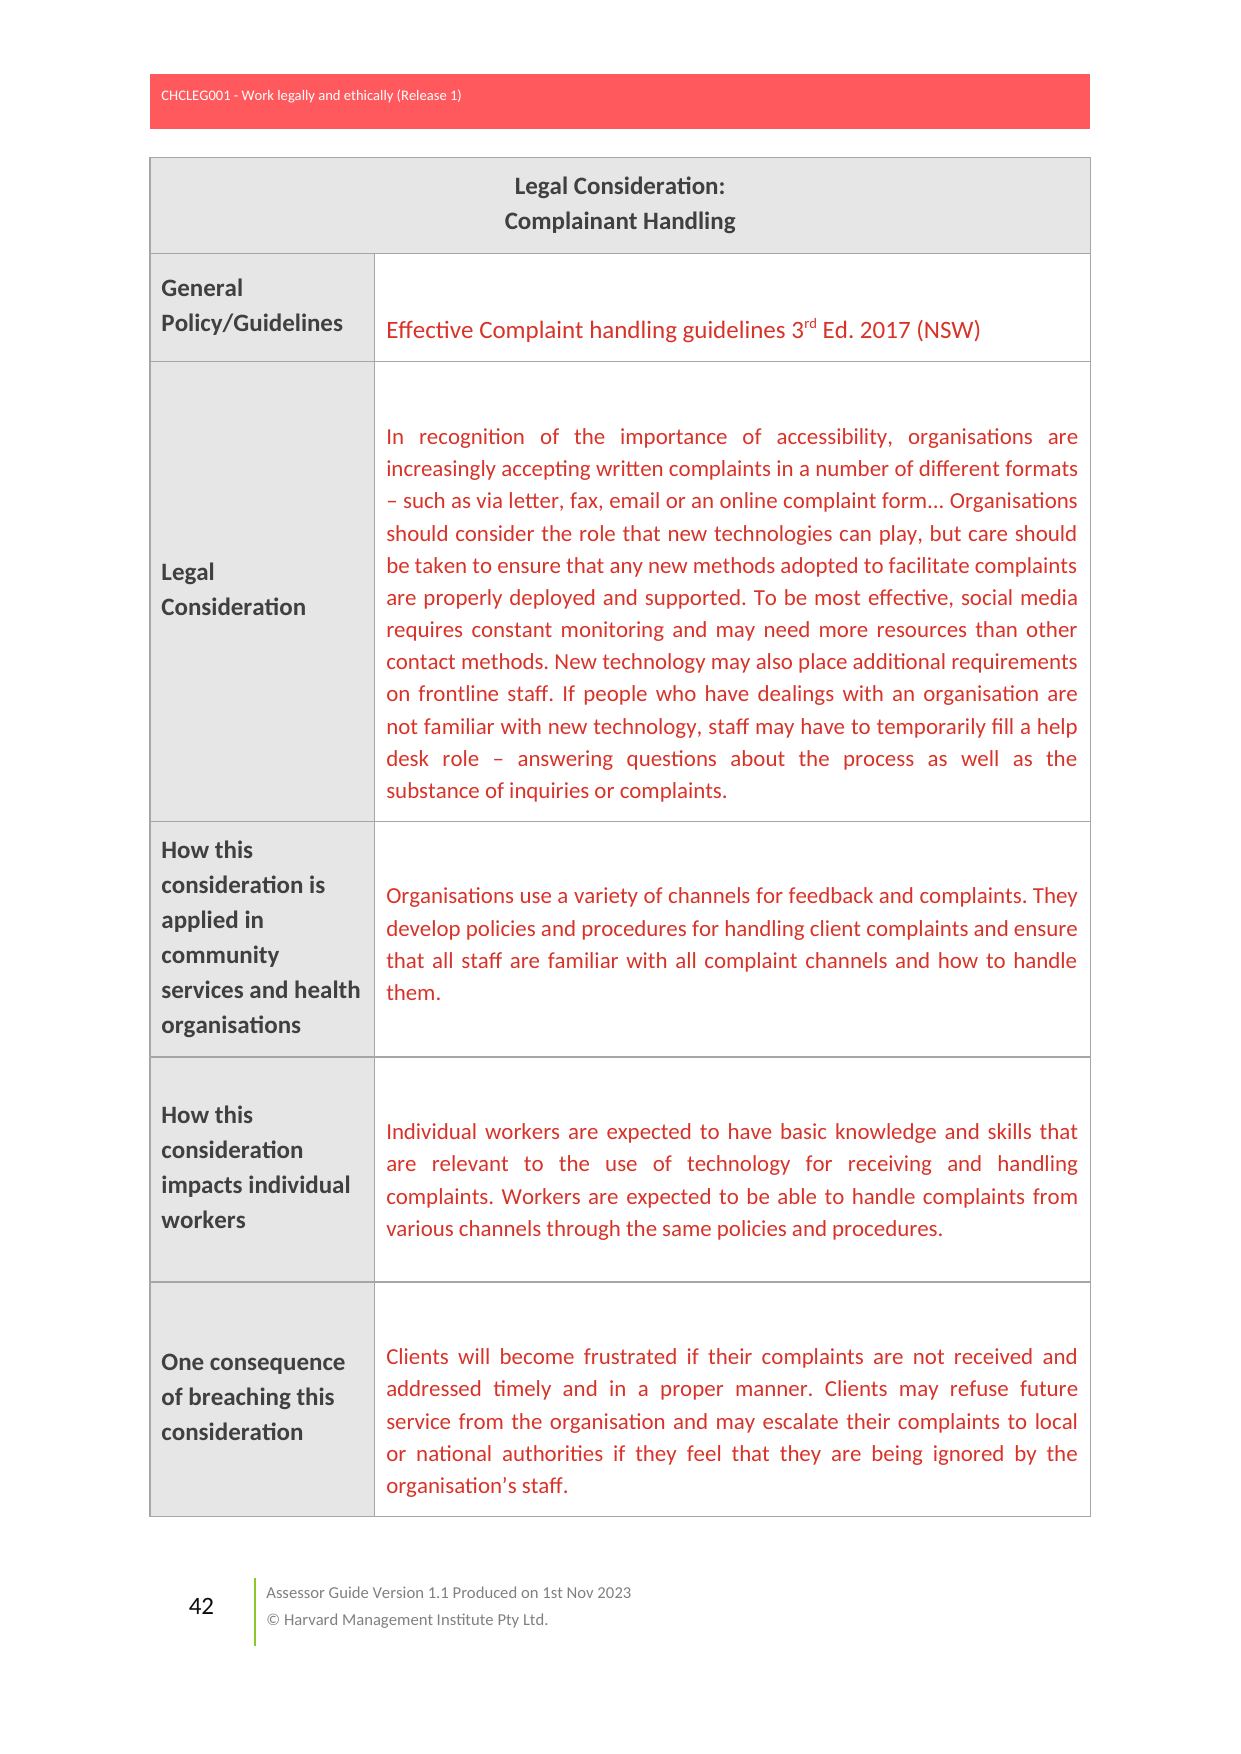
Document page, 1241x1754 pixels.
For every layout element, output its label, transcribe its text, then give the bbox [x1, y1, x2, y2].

table_cell How this consideration impacts individual workers [151, 1058, 374, 1281]
table_header Legal Consideration: Complainant Handling [151, 158, 1090, 253]
table_cell Individual workers are expected to have basic knowledge and skills that are relevant to the use of technology for receiving and handling complaints. Workers are expected to be able to handle complaints from various channels through the same policies and procedures. [375, 1058, 1090, 1281]
table_cell General Policy/Guidelines [151, 254, 374, 361]
table_cell Organisations use a variety of channels for feedback and complaints. They develop policies and procedures for handling client complaints and ensure that all staff are familiar with all complaint channels and how to handle them. [375, 822, 1090, 1056]
table_cell Legal Consideration [151, 362, 374, 821]
table_cell Effective Complaint handling guidelines 3rd Ed. 2017 (NSW) [375, 254, 1090, 361]
table_cell One consequence of breaching this consideration [151, 1283, 374, 1516]
table_cell In recognition of the importance of accessibility, organisations are increasingly accepting written complaints in a number of different formats – such as via letter, fax, email or an online complaint form... Organisations should consider the role that new technologies can play, but care should be taken to ensure that any new methods adopted to facilitate complaints are properly deployed and supported. To be most effective, social media requires constant monitoring and may need more resources than other contact methods. New technology may also place additional requirements on frontline staff. If people who have dealings with an organisation are not familiar with new technology, staff may have to temporarily fill a help desk role – answering questions about the process as well as the substance of inquiries or complaints. [375, 362, 1090, 821]
table_cell Clients will become frustrated if their complaints are not received and addressed timely and in a proper manner. Clients may refuse future service from the organisation and may escalate their complaints to local or national authorities if they feel that they are being ignored by the organisation’s staff. [375, 1283, 1090, 1516]
table_cell How this consideration is applied in community services and health organisations [151, 822, 374, 1056]
